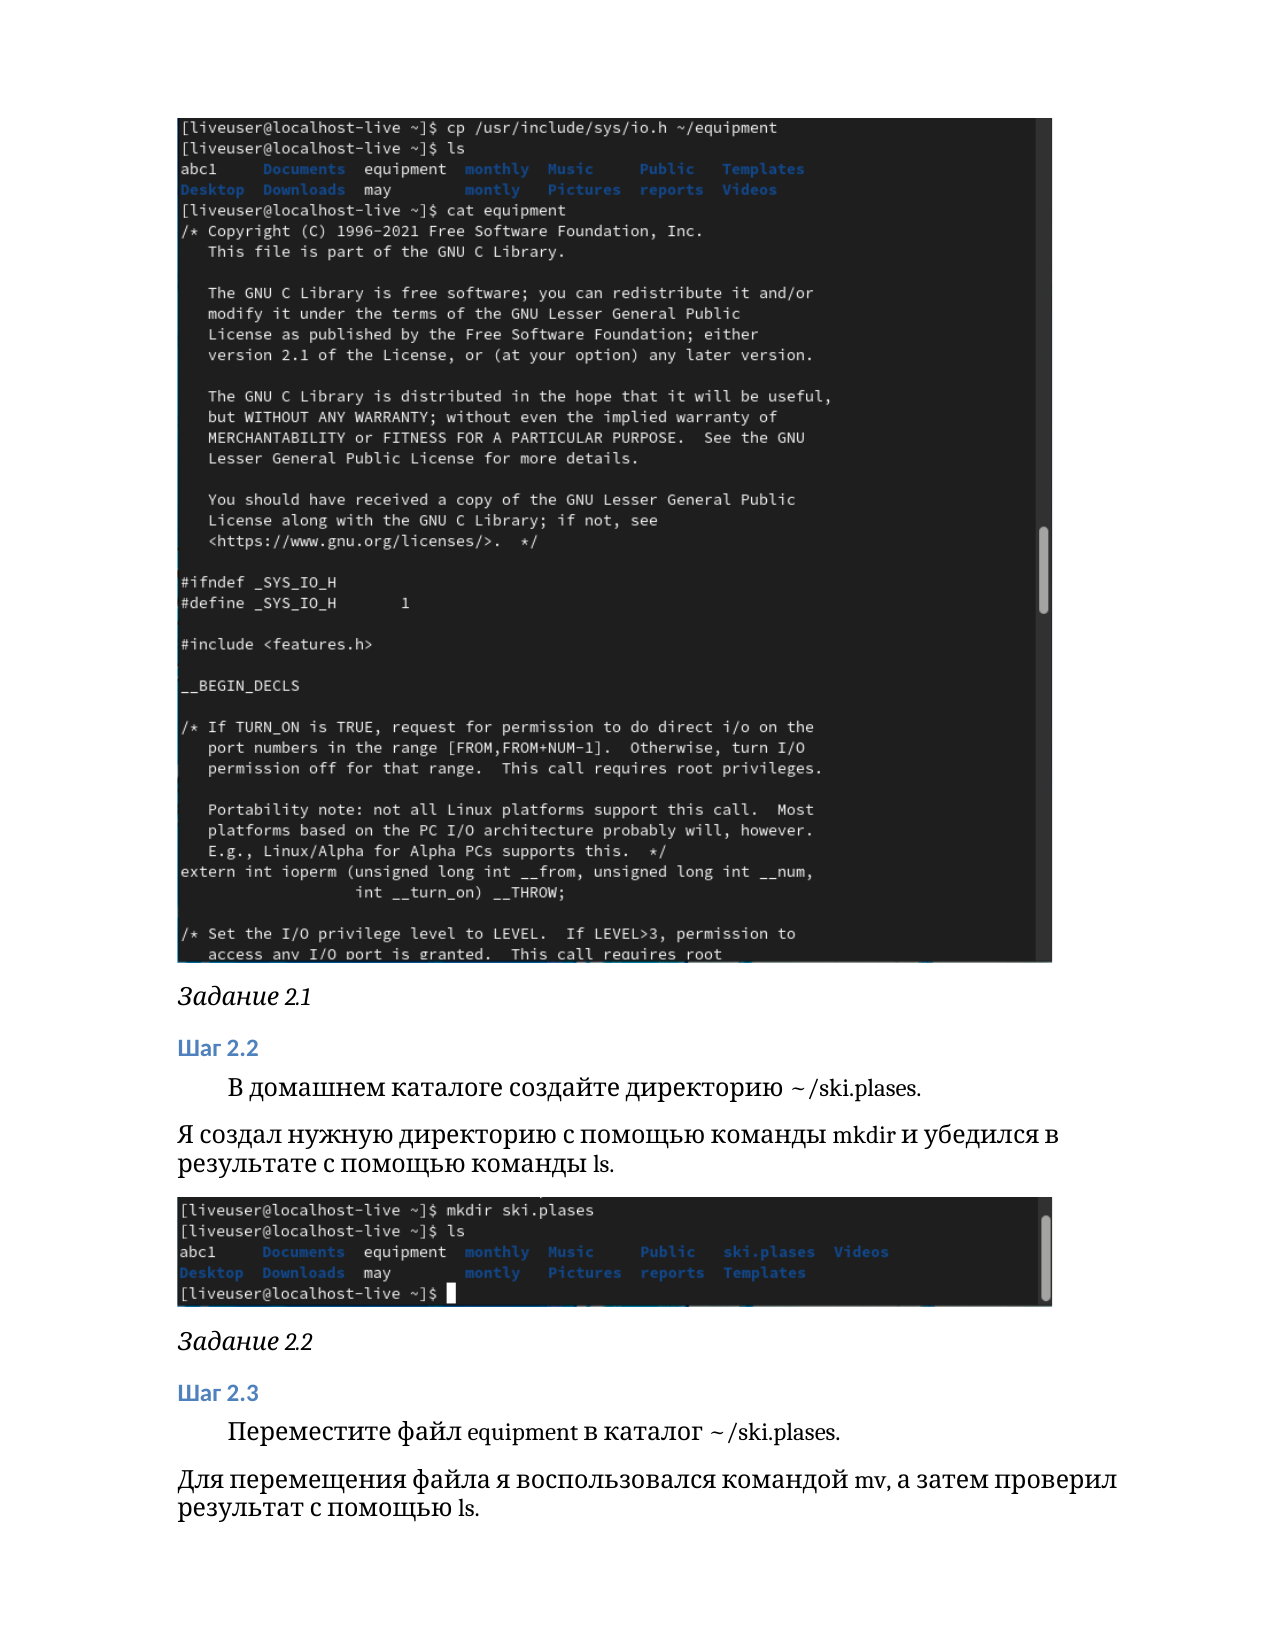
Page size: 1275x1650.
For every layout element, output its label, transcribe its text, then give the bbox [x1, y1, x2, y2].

text Задание 2.1 [177, 983, 1186, 1012]
text Задание 2.2 [177, 1327, 1186, 1356]
subtitle Шаг 2.3 [177, 1377, 1186, 1408]
picture [177, 1197, 1053, 1307]
text Я создал нужную директорию с помощью команды mkdir и убедился в результате с помощью команды ls. [177, 1121, 1186, 1178]
text Переместите файл equipment в каталог ~/ski.plases. [227, 1418, 1136, 1447]
text Для перемещения файла я воспользовался командой mv, а затем проверил результат с помощью ls. [177, 1466, 1186, 1523]
picture [177, 118, 1053, 963]
text В домашнем каталоге создайте директорию ~/ski.plases. [227, 1073, 1136, 1102]
subtitle Шаг 2.2 [177, 1033, 1186, 1063]
